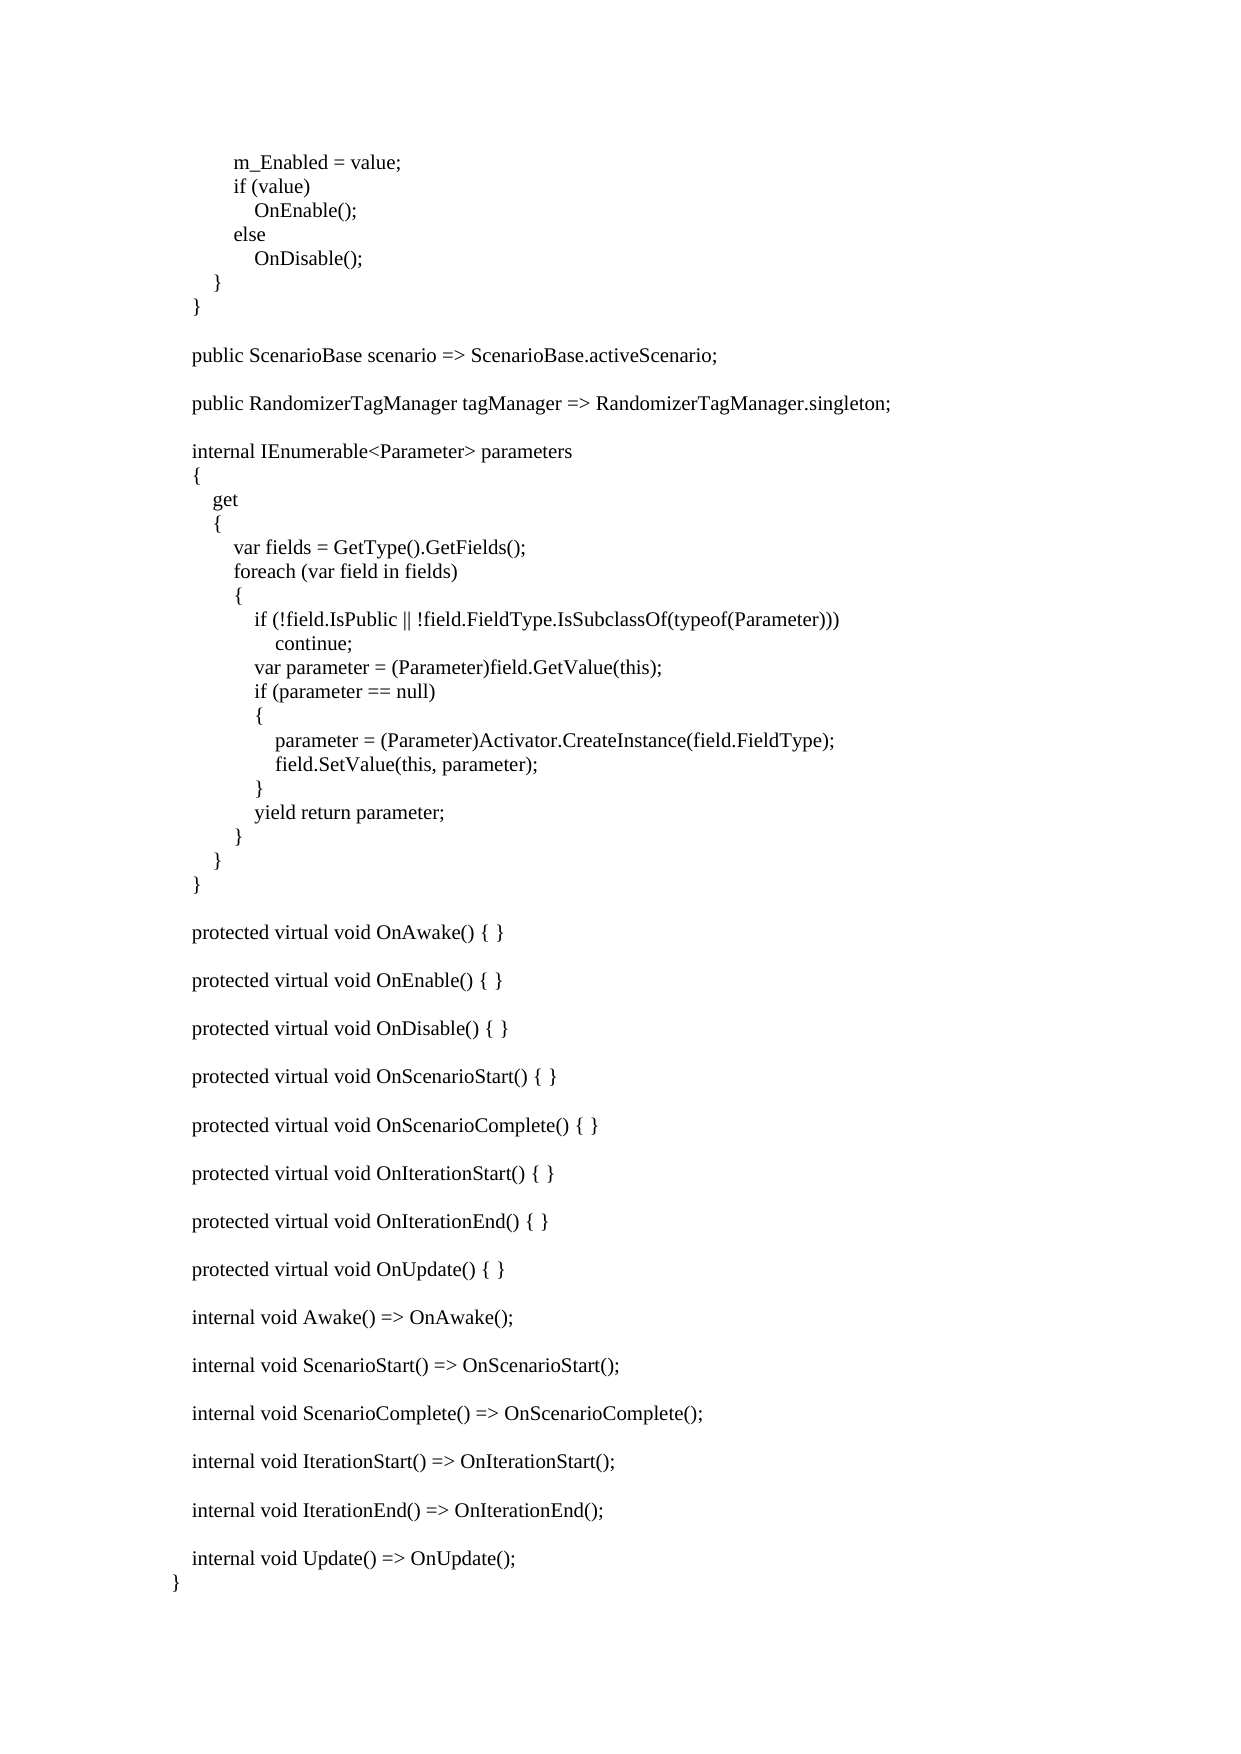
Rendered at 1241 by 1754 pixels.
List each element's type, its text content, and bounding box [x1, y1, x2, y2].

text if (!field.IsPublic || !field.FieldType.IsSubclassOf(typeof(Parameter))) [150, 607, 1090, 631]
text protected virtual void OnUpdate() { } [150, 1257, 1090, 1281]
text protected virtual void OnAwake() { } [150, 920, 1090, 944]
text internal void IterationStart() => OnIterationStart(); [150, 1449, 1090, 1473]
text protected virtual void OnDisable() { } [150, 1016, 1090, 1040]
text yield return parameter; [150, 800, 1090, 824]
text internal void ScenarioStart() => OnScenarioStart(); [150, 1353, 1090, 1377]
text public RandomizerTagManager tagManager => RandomizerTagManager.singleton; [150, 391, 1090, 415]
text OnDisable(); [150, 246, 1090, 270]
text } [150, 294, 1090, 318]
text { [150, 703, 1090, 727]
text else [150, 222, 1090, 246]
text var fields = GetType().GetFields(); [150, 535, 1090, 559]
text } [150, 824, 1090, 848]
text protected virtual void OnIterationStart() { } [150, 1161, 1090, 1185]
text if (parameter == null) [150, 679, 1090, 703]
text protected virtual void OnScenarioStart() { } [150, 1064, 1090, 1088]
text m_Enabled = value; [150, 150, 1090, 174]
text protected virtual void OnIterationEnd() { } [150, 1209, 1090, 1233]
text internal IEnumerable<Parameter> parameters [150, 439, 1090, 463]
text foreach (var field in fields) [150, 559, 1090, 583]
text parameter = (Parameter)Activator.CreateInstance(field.FieldType); [150, 727, 1090, 752]
text } [150, 776, 1090, 800]
text internal void IterationEnd() => OnIterationEnd(); [150, 1497, 1090, 1522]
text OnEnable(); [150, 198, 1090, 222]
text field.SetValue(this, parameter); [150, 752, 1090, 776]
text if (value) [150, 174, 1090, 198]
text internal void ScenarioComplete() => OnScenarioComplete(); [150, 1401, 1090, 1425]
text protected virtual void OnScenarioComplete() { } [150, 1112, 1090, 1137]
text } [150, 270, 1090, 294]
text get [150, 487, 1090, 511]
text { [150, 463, 1090, 487]
text } [150, 872, 1090, 896]
text public ScenarioBase scenario => ScenarioBase.activeScenario; [150, 342, 1090, 367]
text var parameter = (Parameter)field.GetValue(this); [150, 655, 1090, 679]
text { [150, 583, 1090, 607]
text } [150, 1570, 1090, 1594]
text continue; [150, 631, 1090, 655]
text internal void Update() => OnUpdate(); [150, 1546, 1090, 1570]
text protected virtual void OnEnable() { } [150, 968, 1090, 992]
text } [150, 848, 1090, 872]
text internal void Awake() => OnAwake(); [150, 1305, 1090, 1329]
text { [150, 511, 1090, 535]
